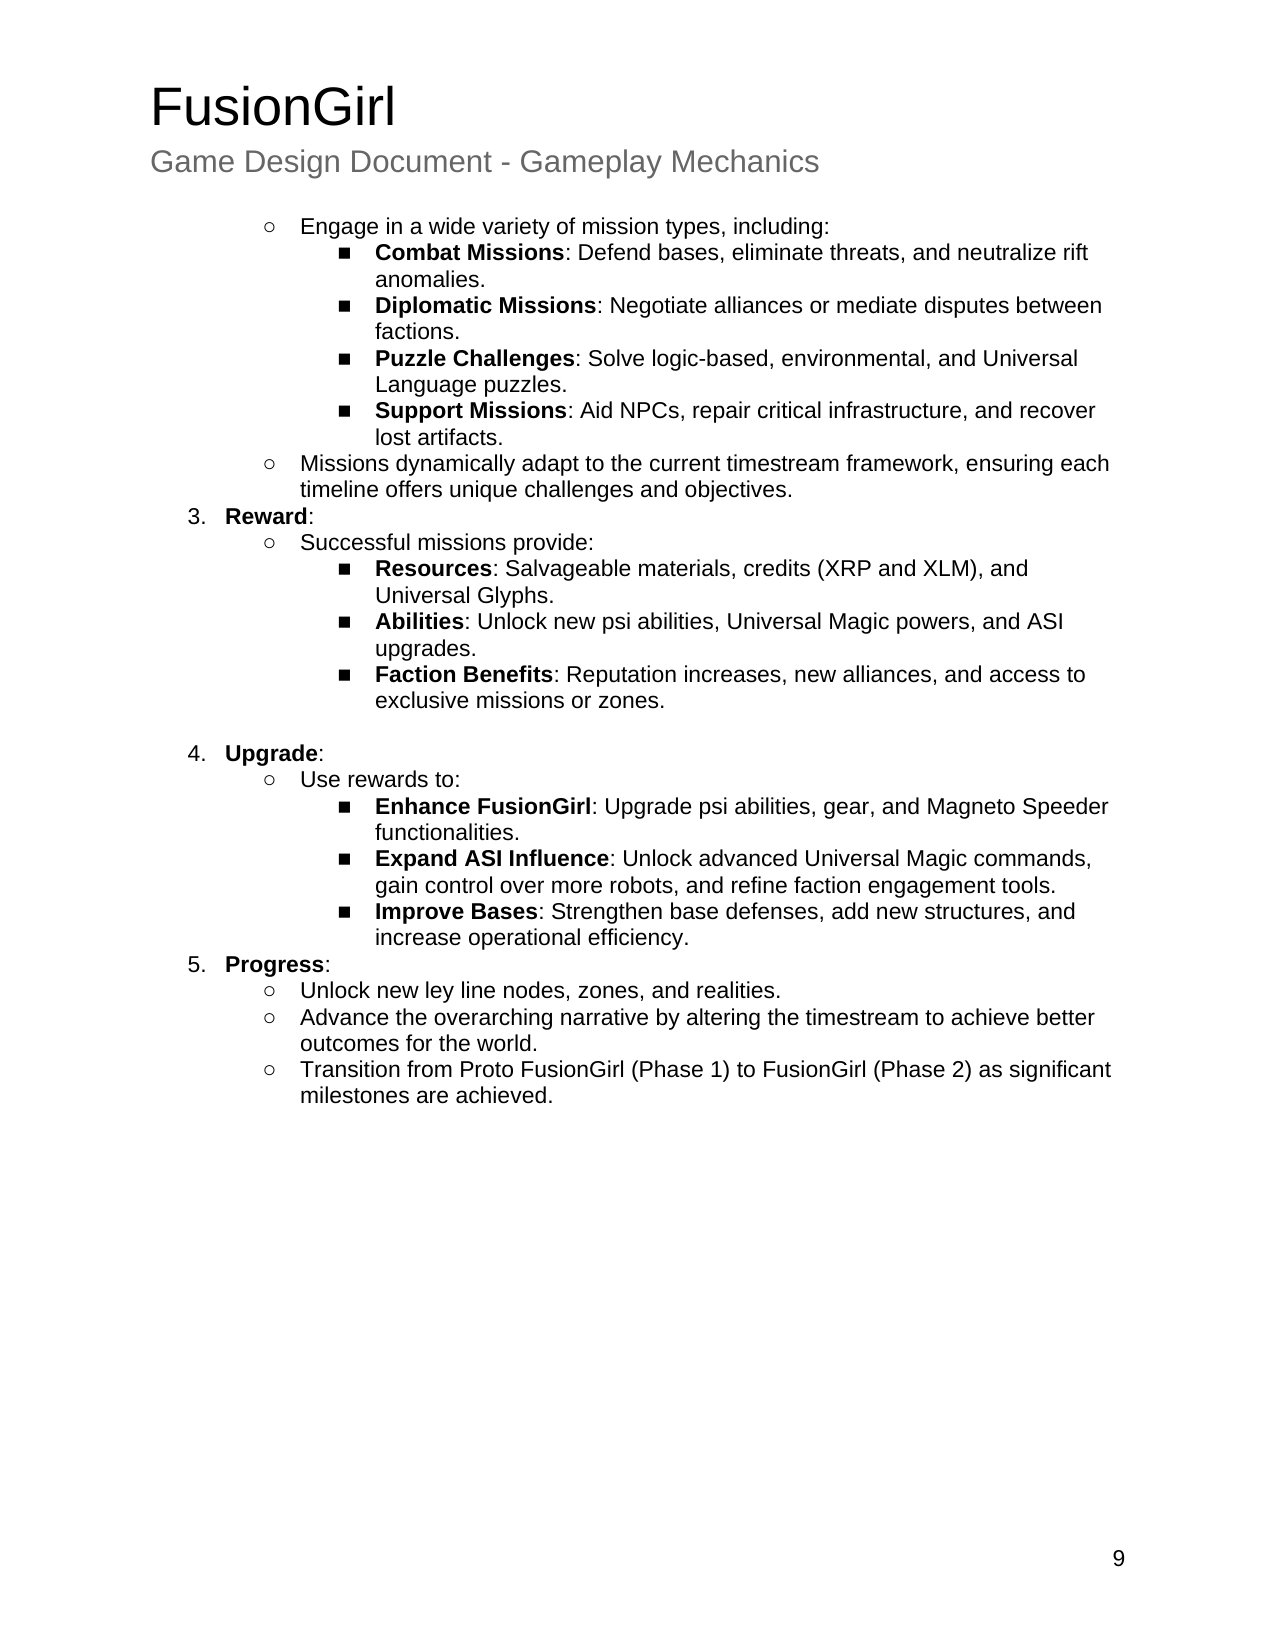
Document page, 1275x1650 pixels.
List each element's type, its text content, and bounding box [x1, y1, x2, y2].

list Expand ASI Influence: Unlock advanced Universal Magic commands, gain control over more robots, and refine faction engagement tools. [337, 845, 1125, 898]
list Transition from Proto FusionGirl (Phase 1) to FusionGirl (Phase 2) as significant milestones are achieved. [262, 1056, 1125, 1109]
list Resources: Salvageable materials, credits (XRP and XLM), and Universal Glyphs. [337, 555, 1125, 608]
list Upgrade: [187, 740, 1125, 766]
list Progress: [187, 951, 1125, 977]
list Puzzle Challenges: Solve logic-based, environmental, and Universal Language puzzles. [337, 344, 1125, 397]
list Improve Bases: Strengthen base defenses, add new structures, and increase operational efficiency. [337, 898, 1125, 951]
list Abilities: Unlock new psi abilities, Universal Magic powers, and ASI upgrades. [337, 608, 1125, 661]
list Support Missions: Aid NPCs, repair critical infrastructure, and recover lost artifacts. [337, 397, 1125, 450]
list Successful missions provide: [262, 529, 1125, 555]
list Missions dynamically adapt to the current timestream framework, ensuring each timeline offers unique challenges and objectives. [262, 450, 1125, 503]
list Unlock new ley line nodes, zones, and realities. [262, 977, 1125, 1003]
list Advance the overarching narrative by altering the timestream to achieve better outcomes for the world. [262, 1003, 1125, 1056]
list Reward: [187, 503, 1125, 529]
list Combat Missions: Defend bases, eliminate threats, and neutralize rift anomalies. [337, 239, 1125, 292]
list Enhance FusionGirl: Upgrade psi abilities, gear, and Magneto Speeder functionalities. [337, 793, 1125, 845]
list Faction Benefits: Reputation increases, new alliances, and access to exclusive missions or zones. [337, 661, 1125, 740]
list Use rewards to: [262, 766, 1125, 793]
list Engage in a wide variety of mission types, including: [262, 213, 1125, 239]
list Diplomatic Missions: Negotiate alliances or mediate disputes between factions. [337, 292, 1125, 344]
